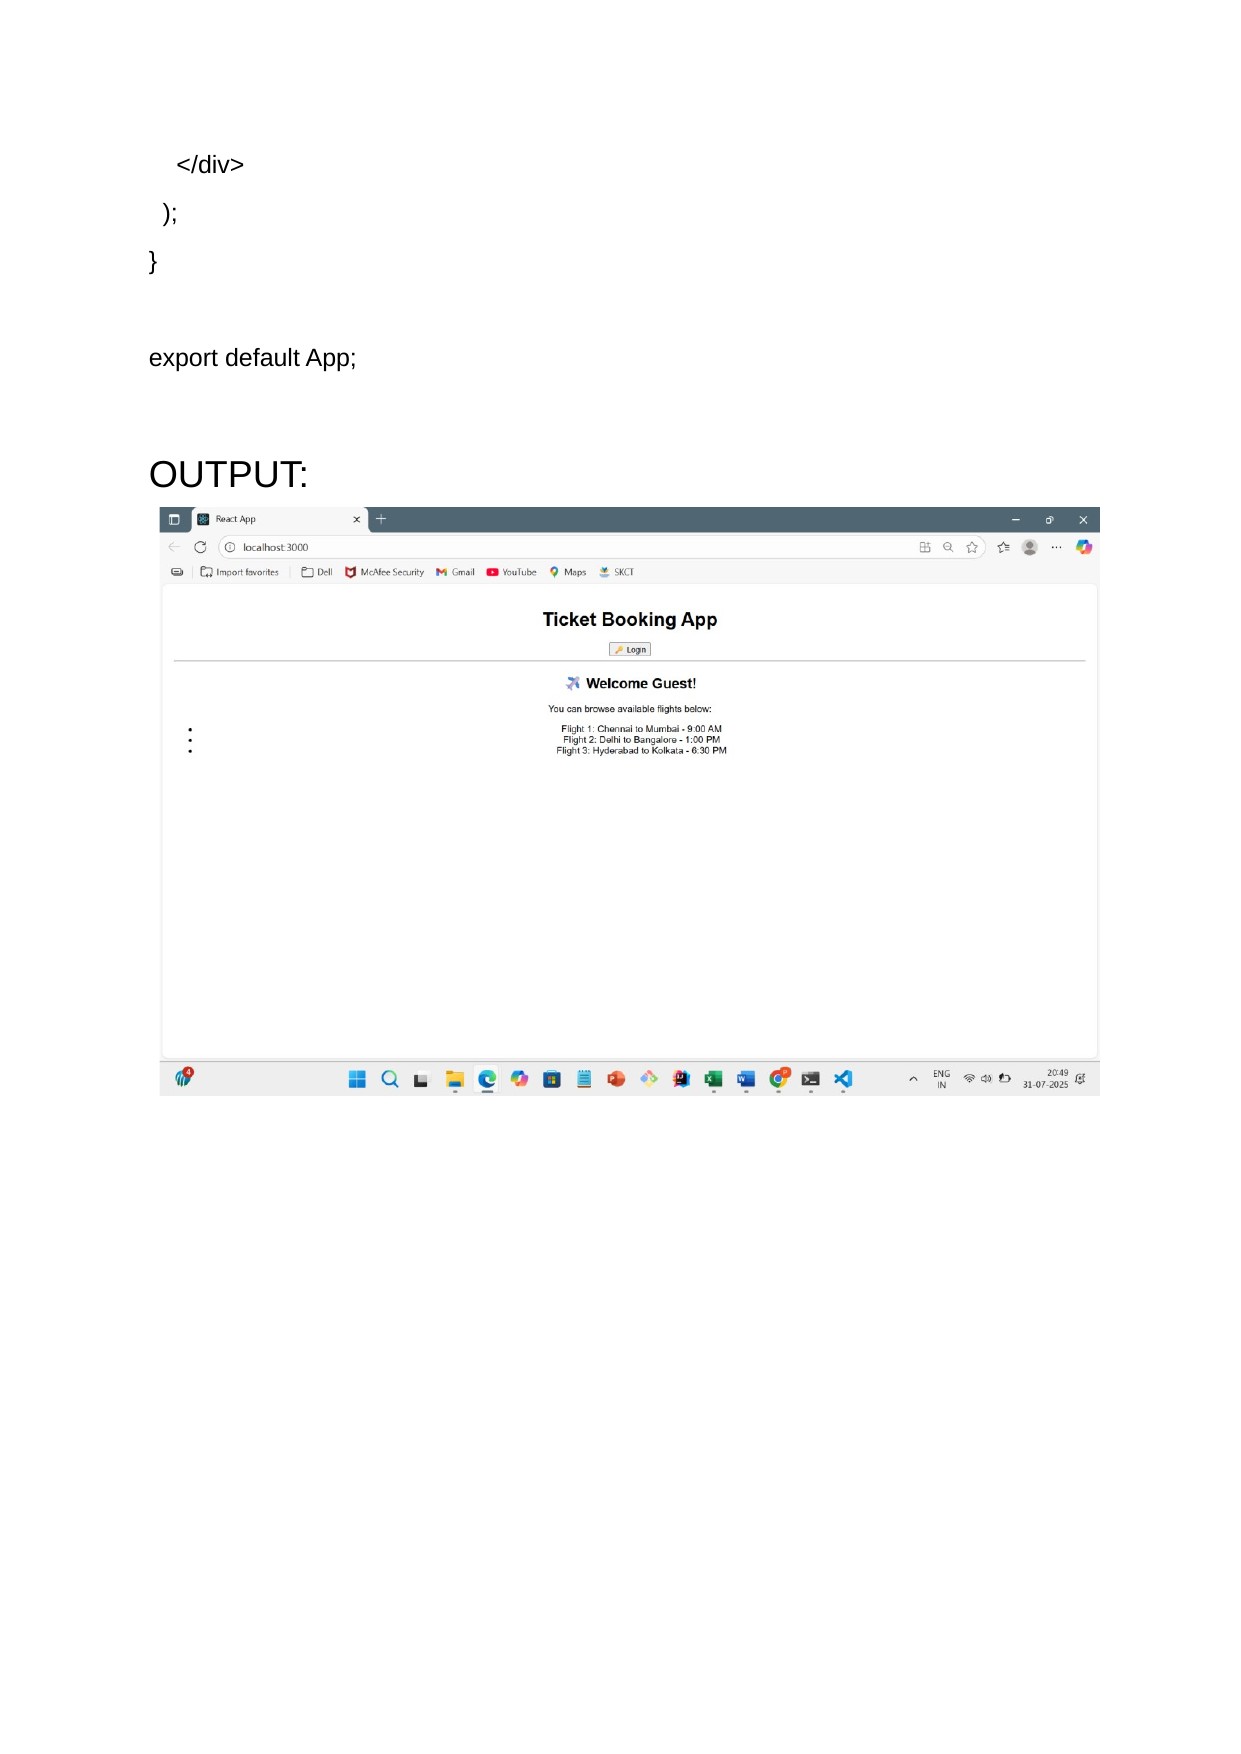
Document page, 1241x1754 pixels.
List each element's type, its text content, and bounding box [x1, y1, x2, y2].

picture [159, 507, 1100, 1096]
text ); [148, 198, 1093, 227]
text OUTPUT: [148, 452, 1101, 495]
text </div> [148, 150, 1093, 179]
text } [148, 246, 1093, 274]
text export default App; [148, 343, 1093, 372]
